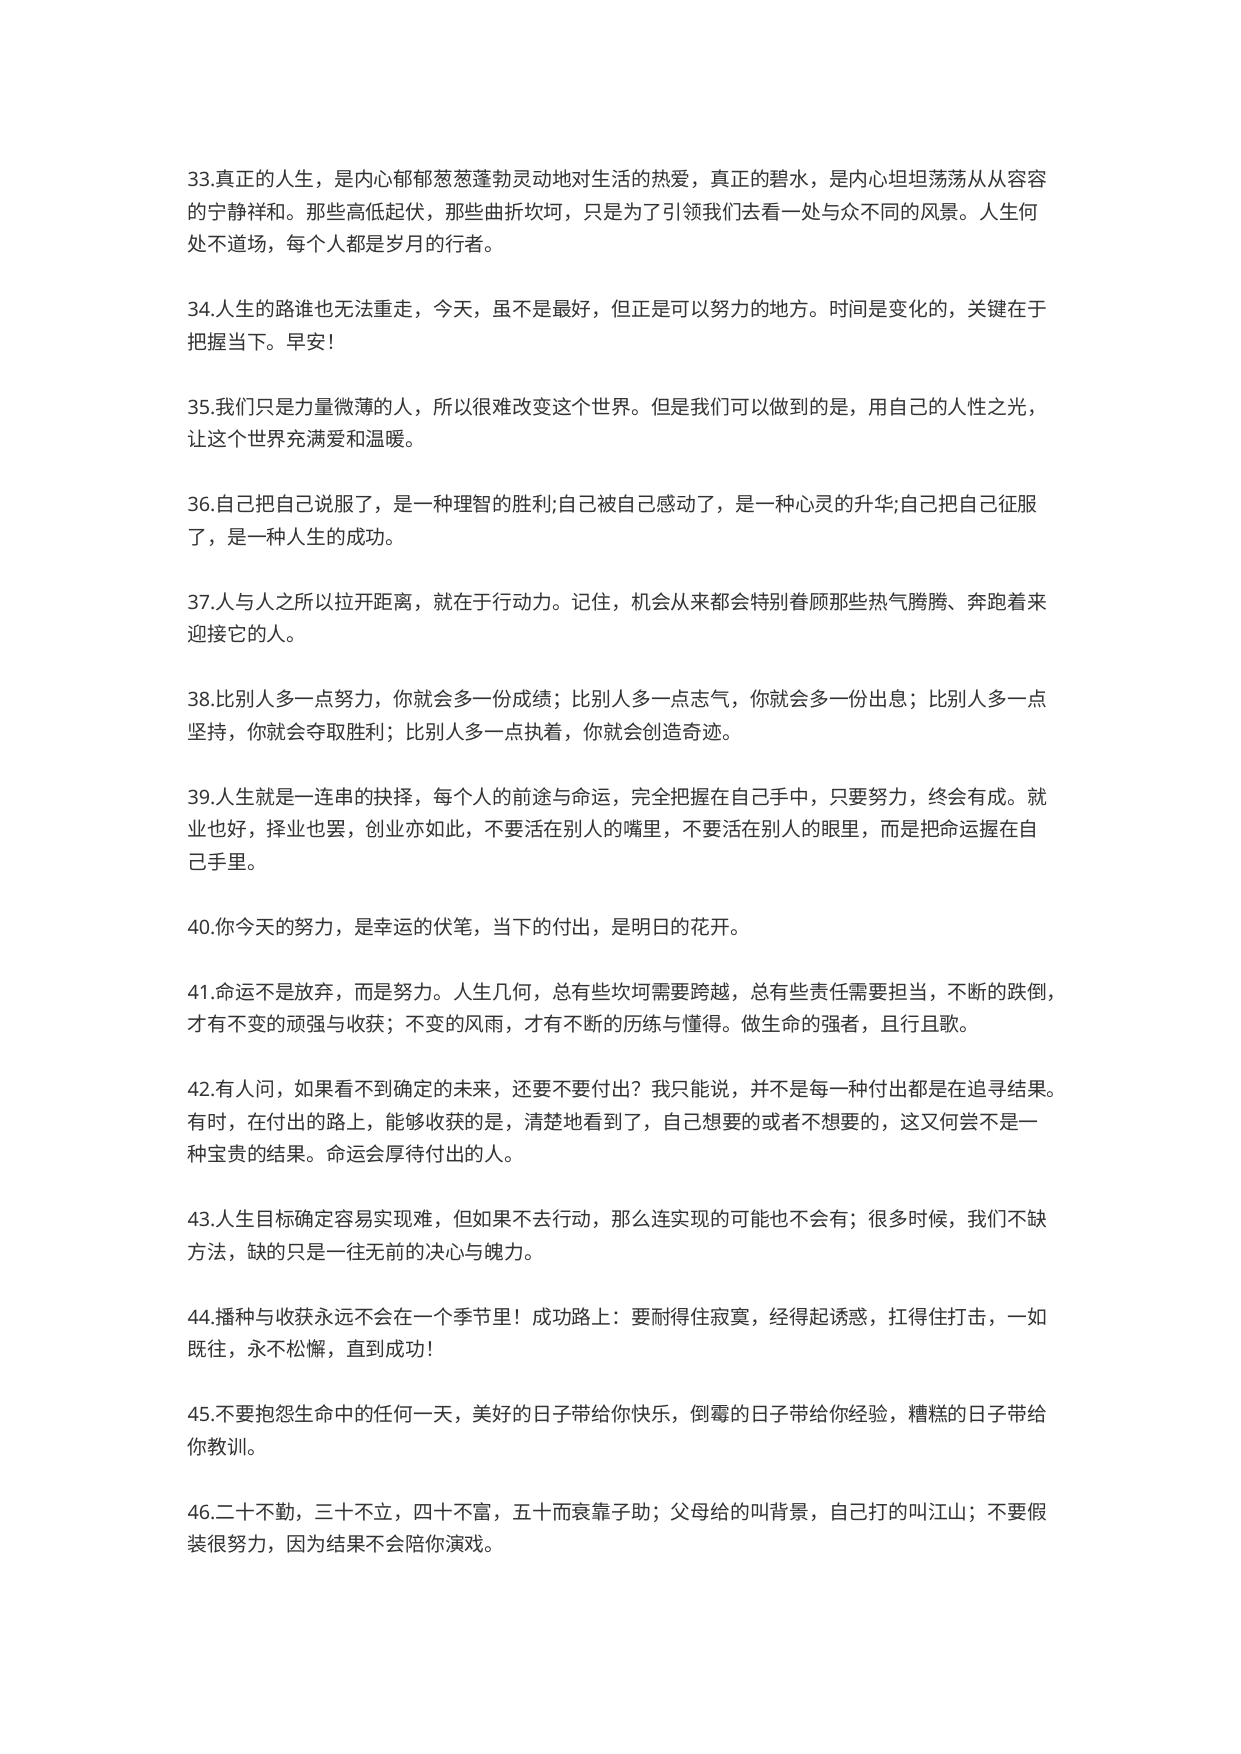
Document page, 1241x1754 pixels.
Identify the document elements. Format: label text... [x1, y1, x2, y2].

text 41.命运不是放弃，而是努力。人生几何，总有些坎坷需要跨越，总有些责任需要担当，不断的跌倒，才有不变的顽强与收获；不变的风雨，才有不断的历练与懂得。做生命的强者，且行且歌。 [187, 996, 1053, 1039]
text 38.比别人多一点努力，你就会多一份成绩；比别人多一点志气，你就会多一份出息；比别人多一点坚持，你就会夺取胜利；比别人多一点执着，你就会创造奇迹。 [187, 682, 1053, 747]
text 42.有人问，如果看不到确定的未来，还要不要付出？我只能说，并不是每一种付出都是在追寻结果。有时，在付出的路上，能够收获的是，清楚地看到了，自己想要的或者不想要的，这又何尝不是一种宝贵的结果。命运会厚待付出的人。 [187, 1072, 1053, 1091]
text 45.不要抱怨生命中的任何一天，美好的日子带给你快乐，倒霉的日子带给你经验，糟糕的日子带给你教训。 [187, 1397, 1053, 1462]
text 35.我们只是力量微薄的人，所以很难改变这个世界。但是我们可以做到的是，用自己的人性之光，让这个世界充满爱和温暖。 [187, 389, 1053, 454]
text 36.自己把自己说服了，是一种理智的胜利;自己被自己感动了，是一种心灵的升华;自己把自己征服了，是一种人生的成功。 [187, 487, 1053, 552]
text 46.二十不勤，三十不立，四十不富，五十而衰靠子助；父母给的叫背景，自己打的叫江山；不要假装很努力，因为结果不会陪你演戏。 [187, 1494, 1053, 1559]
text 42.有人问，如果看不到确定的未来，还要不要付出？我只能说，并不是每一种付出都是在追寻结果。有时，在付出的路上，能够收获的是，清楚地看到了，自己想要的或者不想要的，这又何尝不是一种宝贵的结果。命运会厚待付出的人。 [187, 1093, 1053, 1169]
text 43.人生目标确定容易实现难，但如果不去行动，那么连实现的可能也不会有；很多时候，我们不缺方法，缺的只是一往无前的决心与魄力。 [187, 1202, 1053, 1267]
text 33.真正的人生，是内心郁郁葱葱蓬勃灵动地对生活的热爱，真正的碧水，是内心坦坦荡荡从从容容的宁静祥和。那些高低起伏，那些曲折坎坷，只是为了引领我们去看一处与众不同的风景。人生何处不道场，每个人都是岁月的行者。 [187, 162, 1053, 259]
text 41.命运不是放弃，而是努力。人生几何，总有些坎坷需要跨越，总有些责任需要担当，不断的跌倒，才有不变的顽强与收获；不变的风雨，才有不断的历练与懂得。做生命的强者，且行且歌。 [187, 974, 1053, 994]
text 39.人生就是一连串的抉择，每个人的前途与命运，完全把握在自己手中，只要努力，终会有成。就业也好，择业也罢，创业亦如此，不要活在别人的嘴里，不要活在别人的眼里，而是把命运握在自己手里。 [187, 779, 1053, 877]
text 37.人与人之所以拉开距离，就在于行动力。记住，机会从来都会特别眷顾那些热气腾腾、奔跑着来迎接它的人。 [187, 584, 1053, 649]
text 34.人生的路谁也无法重走，今天，虽不是最好，但正是可以努力的地方。时间是变化的，关键在于把握当下。早安！ [187, 292, 1053, 357]
text 44.播种与收获永远不会在一个季节里！成功路上：要耐得住寂寞，经得起诱惑，扛得住打击，一如既往，永不松懈，直到成功！ [187, 1299, 1053, 1364]
text 40.你今天的努力，是幸运的伏笔，当下的付出，是明日的花开。 [187, 909, 1053, 942]
